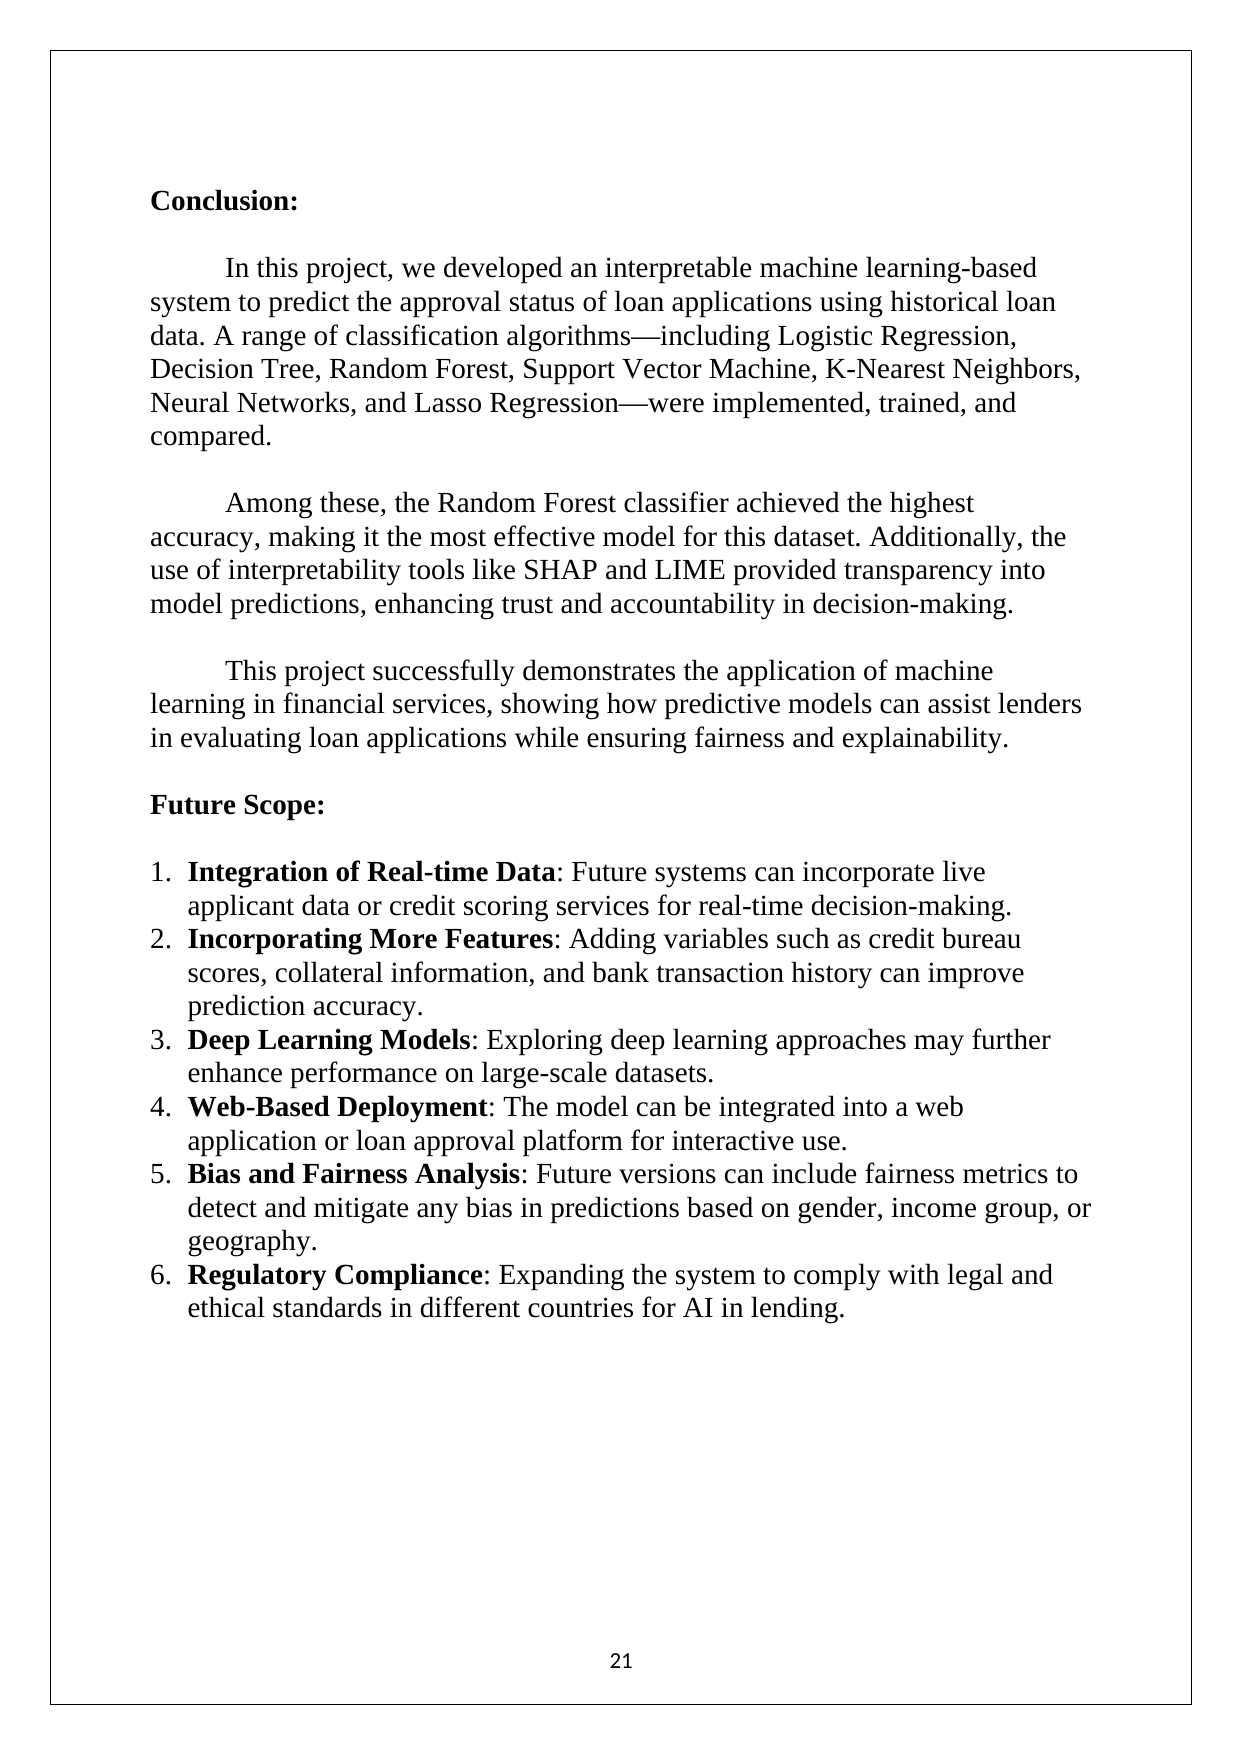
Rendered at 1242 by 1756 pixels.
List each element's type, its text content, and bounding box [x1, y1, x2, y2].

text Among these, the Random Forest classifier achieved the highest accuracy, making it the most effective model for this dataset. Additionally, the use of interpretability tools like SHAP and LIME provided transparency into model predictions, enhancing trust and accountability in decision-making. [150, 485, 1092, 619]
text This project successfully demonstrates the application of machine learning in financial services, showing how predictive models can assist lenders in evaluating loan applications while ensuring fairness and explainability. [150, 653, 1092, 754]
list Bias and Fairness Analysis: Future versions can include fairness metrics to detect and mitigate any bias in predictions based on gender, income group, or geography. [150, 1156, 1092, 1257]
text In this project, we developed an interpretable machine learning-based system to predict the approval status of loan applications using historical loan data. A range of classification algorithms—including Logistic Regression, Decision Tree, Random Forest, Support Vector Machine, K-Nearest Neighbors, Neural Networks, and Lasso Regression—were implemented, trained, and compared. [150, 251, 1092, 452]
list Incorporating More Features: Adding variables such as credit bureau scores, collateral information, and bank transaction history can improve prediction accuracy. [150, 921, 1092, 1022]
text Conclusion: [150, 183, 1092, 217]
list Integration of Real-time Data: Future systems can incorporate live applicant data or credit scoring services for real-time decision-making. [150, 854, 1092, 921]
text Future Scope: [150, 787, 1092, 821]
list Web-Based Deployment: The model can be integrated into a web application or loan approval platform for interactive use. [150, 1089, 1092, 1156]
list Deep Learning Models: Exploring deep learning approaches may further enhance performance on large-scale datasets. [150, 1022, 1092, 1089]
list Regulatory Compliance: Expanding the system to comply with legal and ethical standards in different countries for AI in lending. [150, 1257, 1092, 1324]
